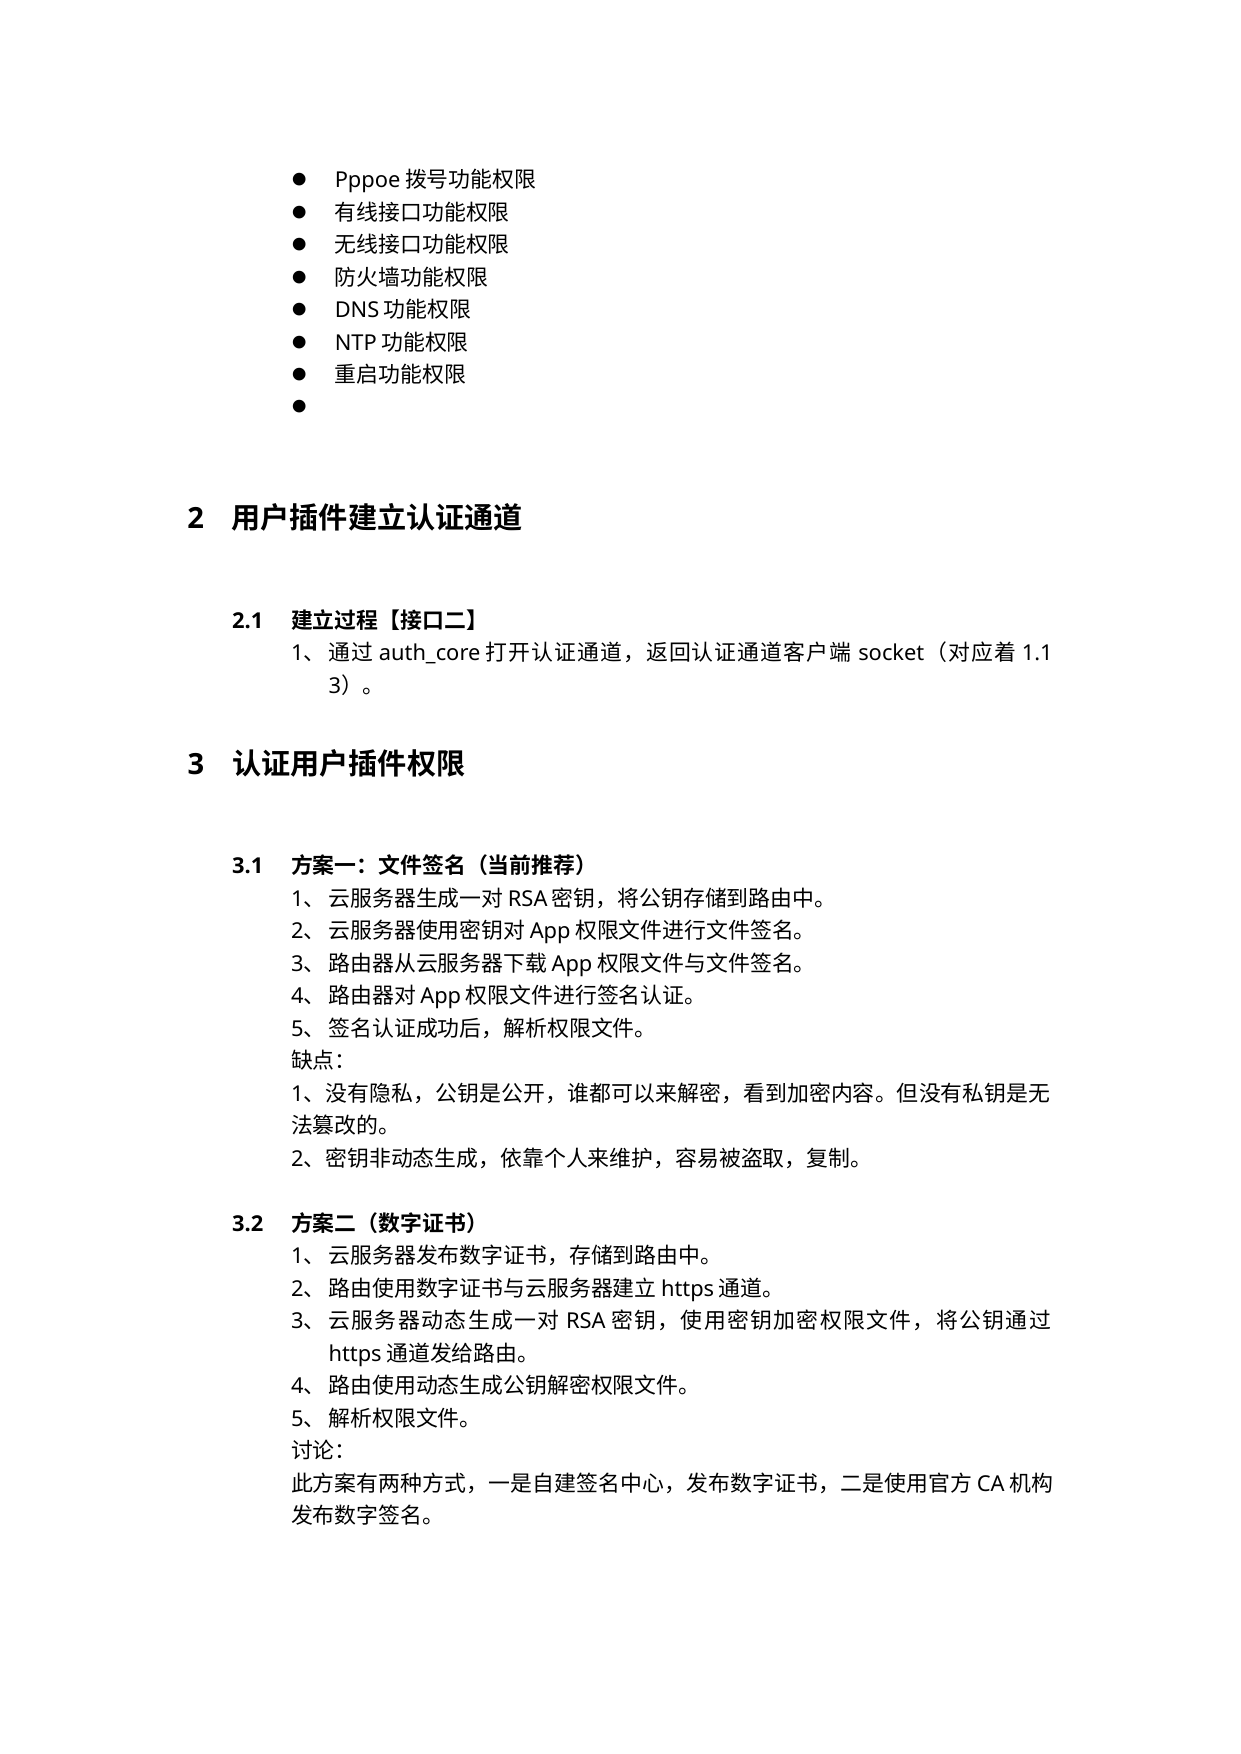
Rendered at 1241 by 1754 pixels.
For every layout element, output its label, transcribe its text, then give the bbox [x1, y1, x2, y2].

list 云服务器生成一对RSA密钥，将公钥存储到路由中。 [291, 881, 1053, 913]
list 云服务器动态生成一对RSA密钥，使用密钥加密权限文件，将公钥通过https通道发给路由。 [291, 1303, 1053, 1368]
list 重启功能权限 [291, 357, 1053, 389]
list 防火墙功能权限 [291, 259, 1053, 292]
text 缺点： [291, 1043, 1053, 1076]
subtitle 认证用户插件权限 [187, 729, 1053, 794]
text 2、密钥非动态生成，依靠个人来维护，容易被盗取，复制。 [291, 1141, 1053, 1173]
list 路由使用数字证书与云服务器建立https通道。 [291, 1271, 1053, 1303]
list 云服务器使用密钥对App权限文件进行文件签名。 [291, 913, 1053, 946]
list 解析权限文件。 [291, 1401, 1053, 1433]
list 路由使用动态生成公钥解密权限文件。 [291, 1368, 1053, 1401]
list Pppoe拨号功能权限 [291, 162, 1053, 194]
list 通过auth_core打开认证通道，返回认证通道客户端socket（对应着1.1 3）。 [291, 635, 1053, 700]
text 此方案有两种方式，一是自建签名中心，发布数字证书，二是使用官方CA机构发布数字签名。 [291, 1466, 1053, 1531]
list 云服务器发布数字证书，存储到路由中。 [291, 1238, 1053, 1271]
list 有线接口功能权限 [291, 194, 1053, 227]
list 路由器对App权限文件进行签名认证。 [291, 978, 1053, 1011]
list 建立过程【接口二】 [232, 602, 1053, 635]
list 路由器从云服务器下载App权限文件与文件签名。 [291, 946, 1053, 978]
list DNS功能权限 [291, 292, 1053, 324]
subtitle 用户插件建立认证通道 [187, 484, 1053, 549]
list NTP功能权限 [291, 324, 1053, 357]
list 方案一：文件签名（当前推荐） [232, 848, 1053, 881]
list 签名认证成功后，解析权限文件。 [291, 1011, 1053, 1043]
list 无线接口功能权限 [291, 227, 1053, 259]
list 方案二（数字证书） [232, 1206, 1053, 1238]
text 1、没有隐私，公钥是公开，谁都可以来解密，看到加密内容。但没有私钥是无法篡改的。 [291, 1076, 1053, 1141]
text 讨论： [291, 1433, 1053, 1466]
